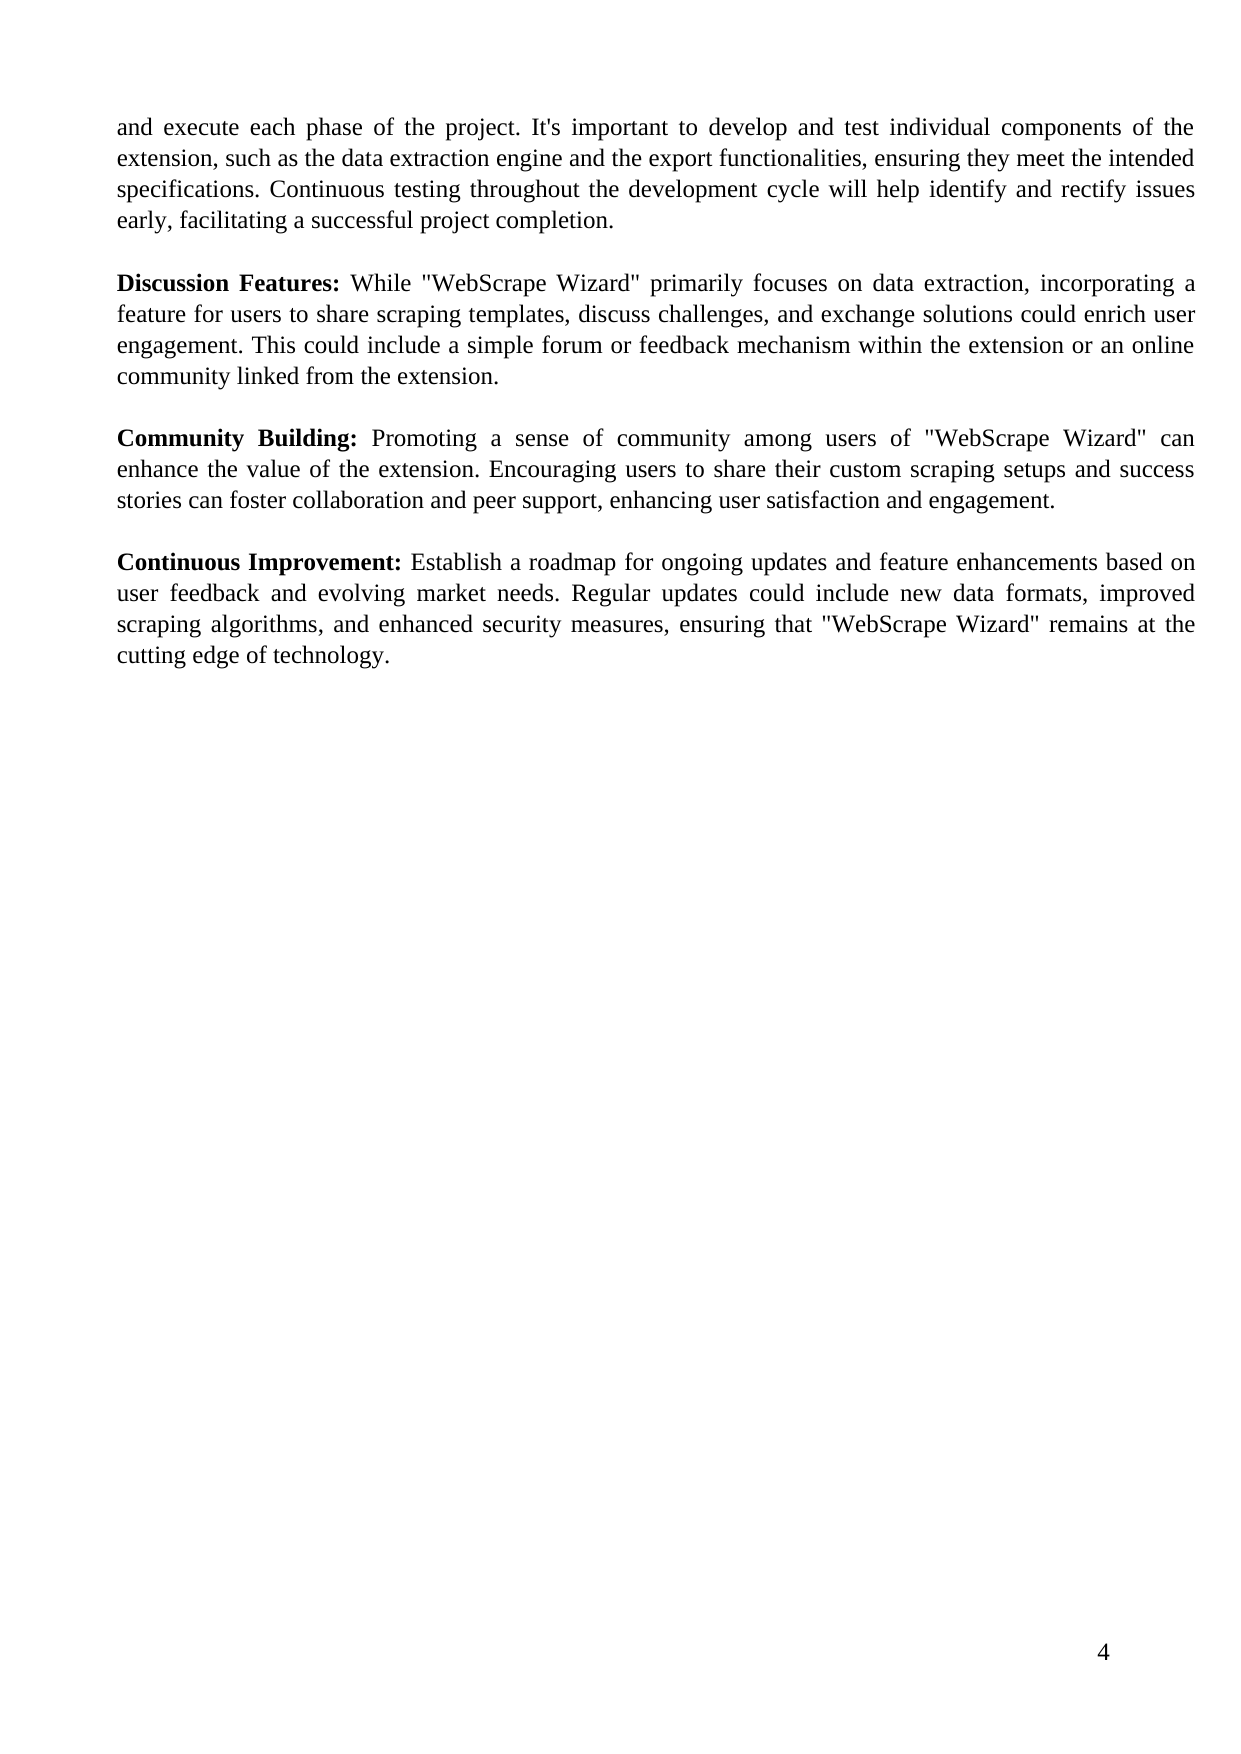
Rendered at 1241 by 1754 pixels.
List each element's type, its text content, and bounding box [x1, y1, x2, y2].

text Community Building: Promoting a sense of community among users of "WebScrape Wizard" can enhance the value of the extension. Encouraging users to share their custom scraping setups and success stories can foster collaboration and peer support, enhancing user satisfaction and engagement. [117, 423, 1196, 514]
text Continuous Improvement: Establish a roadmap for ongoing updates and feature enhancements based on user feedback and evolving market needs. Regular updates could include new data formats, improved scraping algorithms, and enhanced security measures, ensuring that "WebScrape Wizard" remains at the cutting edge of technology. [117, 547, 1196, 669]
text Discussion Features: While "WebScrape Wizard" primarily focuses on data extraction, incorporating a feature for users to share scraping templates, discuss challenges, and exchange solutions could enrich user engagement. This could include a simple forum or feedback mechanism within the extension or an online community linked from the extension. [117, 268, 1196, 389]
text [117, 112, 1196, 234]
